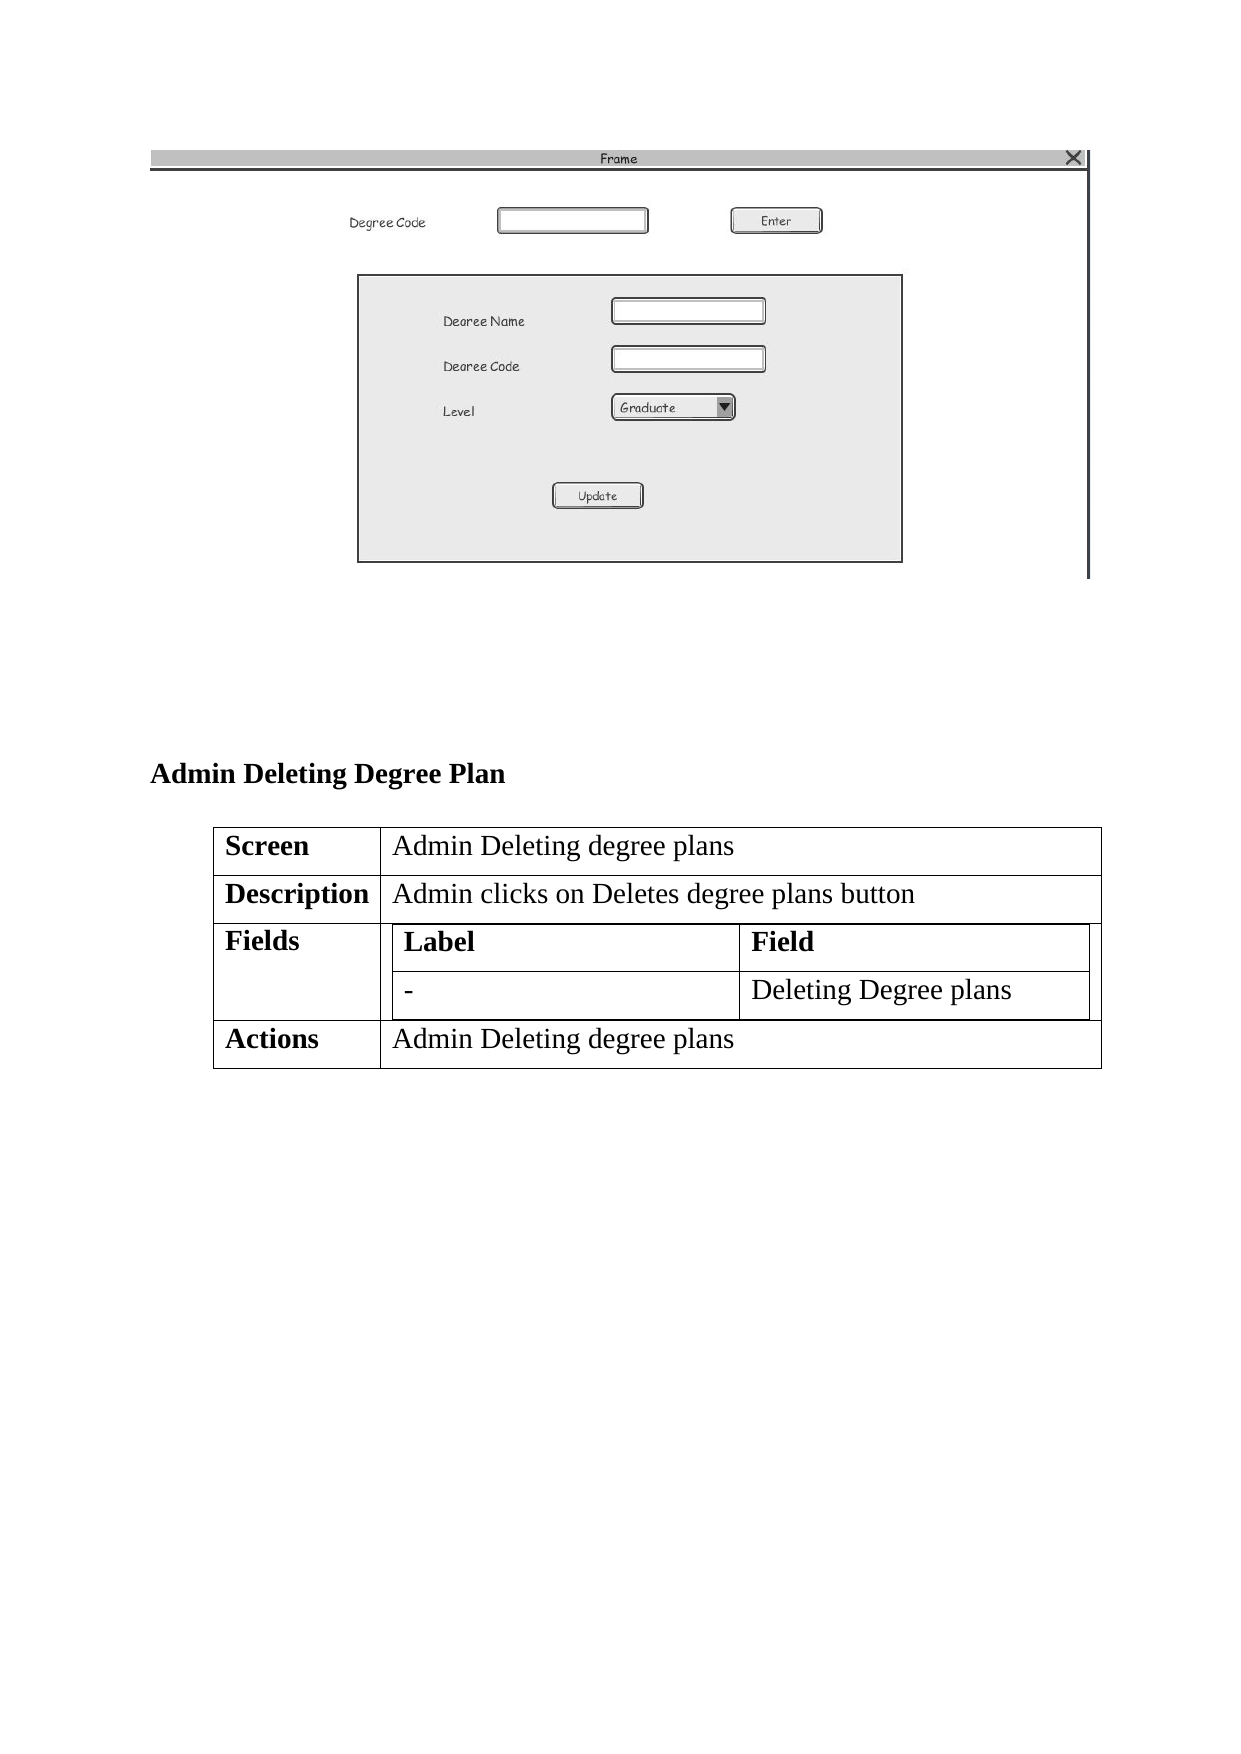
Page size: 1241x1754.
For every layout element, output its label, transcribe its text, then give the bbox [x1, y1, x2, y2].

table_cell [393, 925, 739, 971]
table_cell [740, 972, 1089, 1019]
table_cell [1090, 924, 1101, 1020]
table_header Admin Deleting degree plans [381, 828, 1101, 875]
table_cell [740, 925, 1089, 971]
table_cell Admin Deleting degree plans [381, 1021, 1101, 1068]
table_cell [381, 924, 392, 1020]
table_cell Admin clicks on Deletes degree plans button [381, 876, 1101, 922]
table_header Screen [214, 828, 380, 875]
table_cell Description [214, 876, 380, 922]
table_cell Fields [214, 924, 380, 1020]
table_cell Actions [214, 1021, 380, 1068]
text Admin Deleting Degree Plan [150, 756, 1090, 789]
picture [150, 150, 1091, 579]
table_cell [393, 972, 739, 1019]
